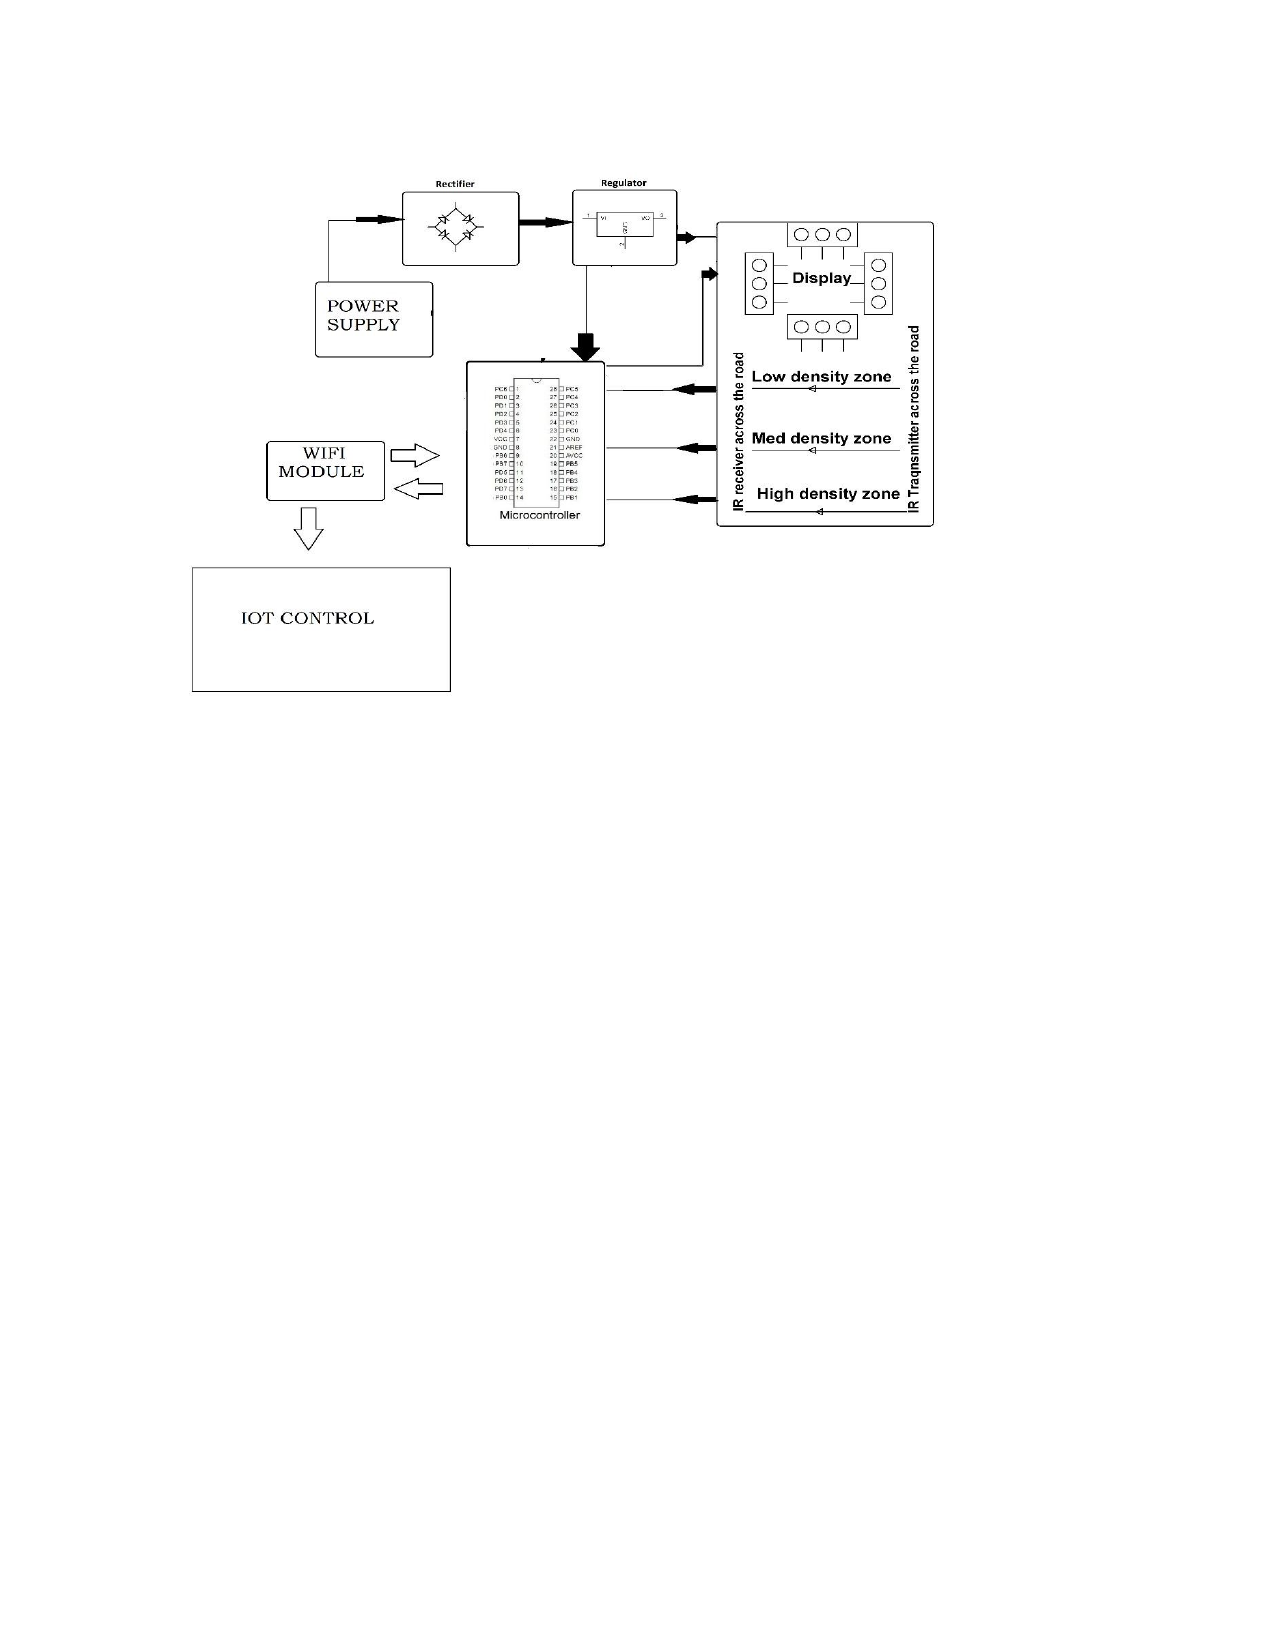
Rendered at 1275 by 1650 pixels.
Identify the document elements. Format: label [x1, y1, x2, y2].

picture [156, 150, 992, 763]
